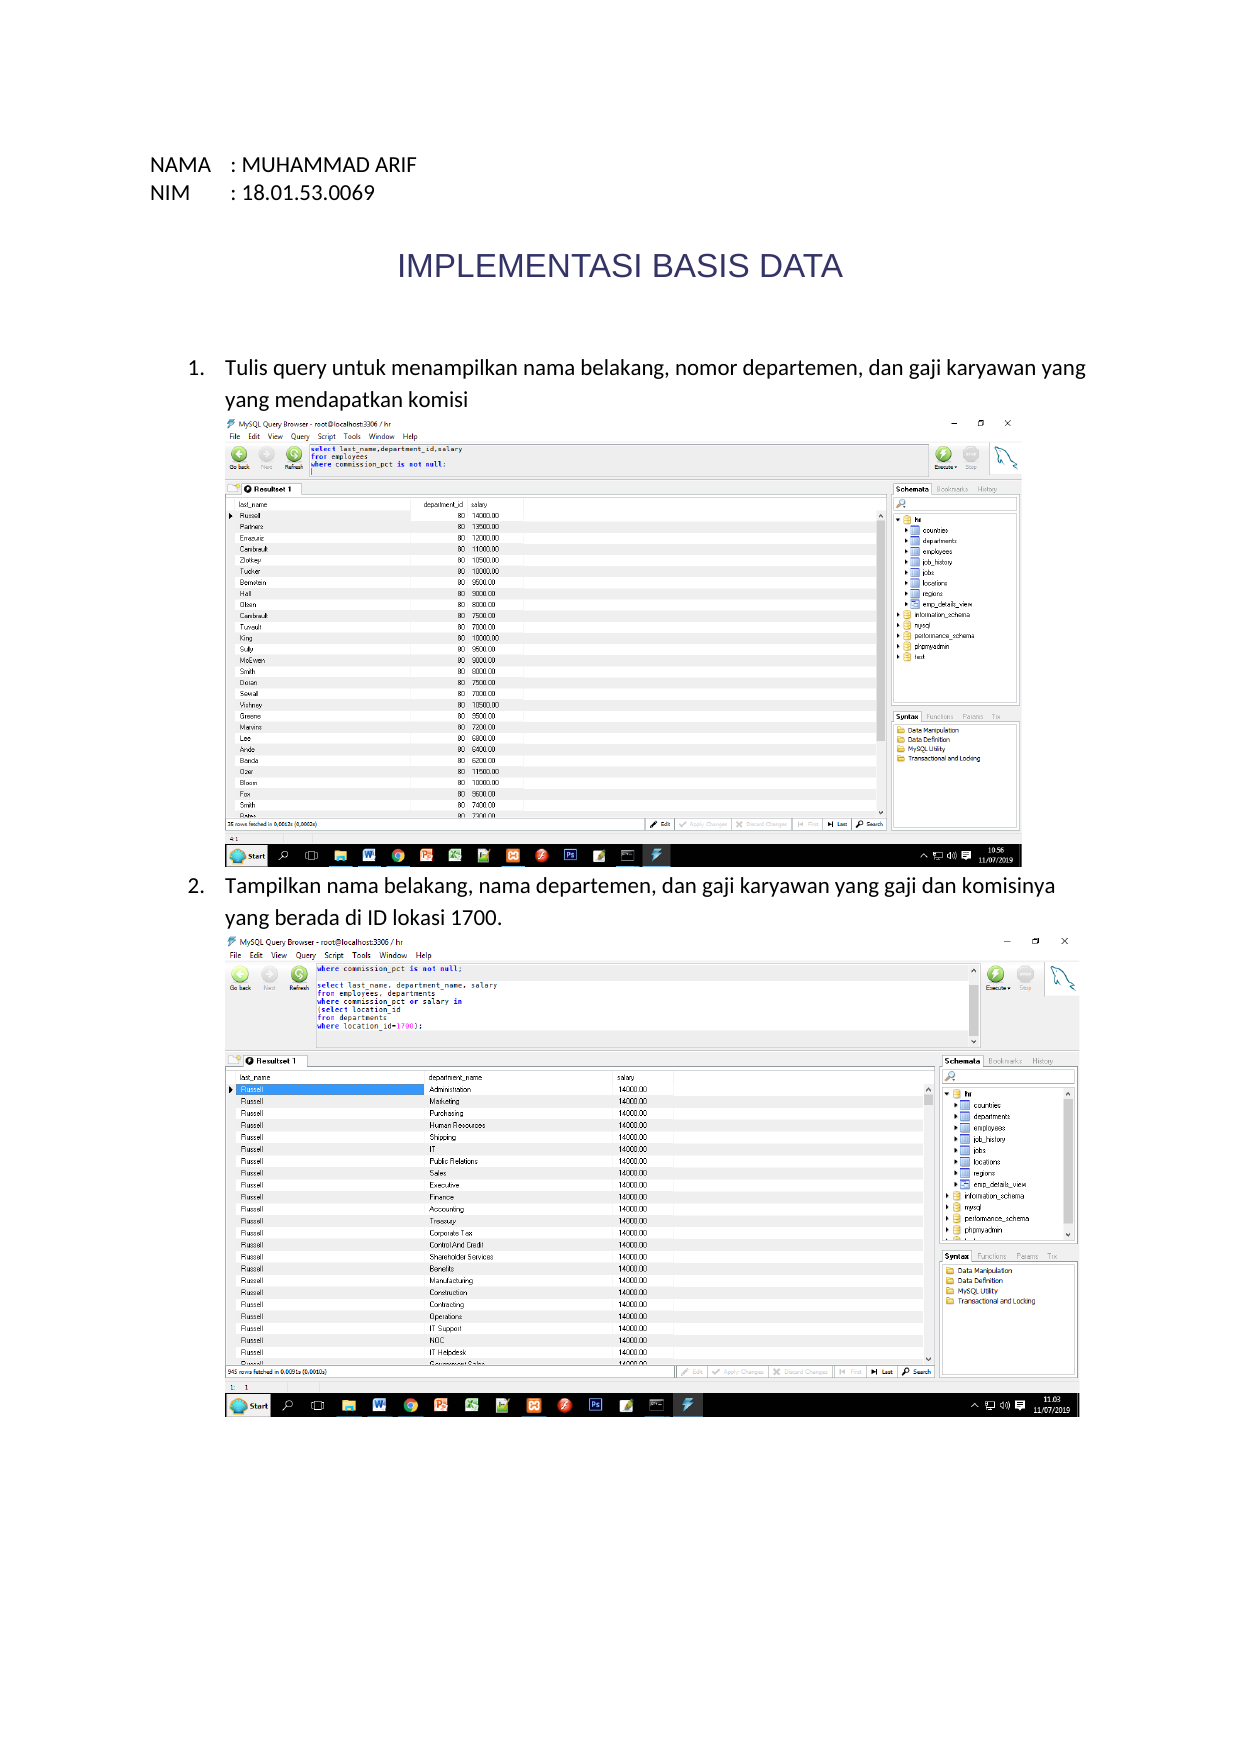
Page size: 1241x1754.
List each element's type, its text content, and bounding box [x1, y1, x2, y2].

text NAMA : MUHAMMAD ARIF [150, 150, 1090, 178]
picture [225, 417, 1022, 867]
picture [225, 935, 1080, 1417]
text NIM : 18.01.53.0069 [150, 178, 1090, 206]
text IMPLEMENTASI BASIS DATA [150, 222, 1090, 284]
